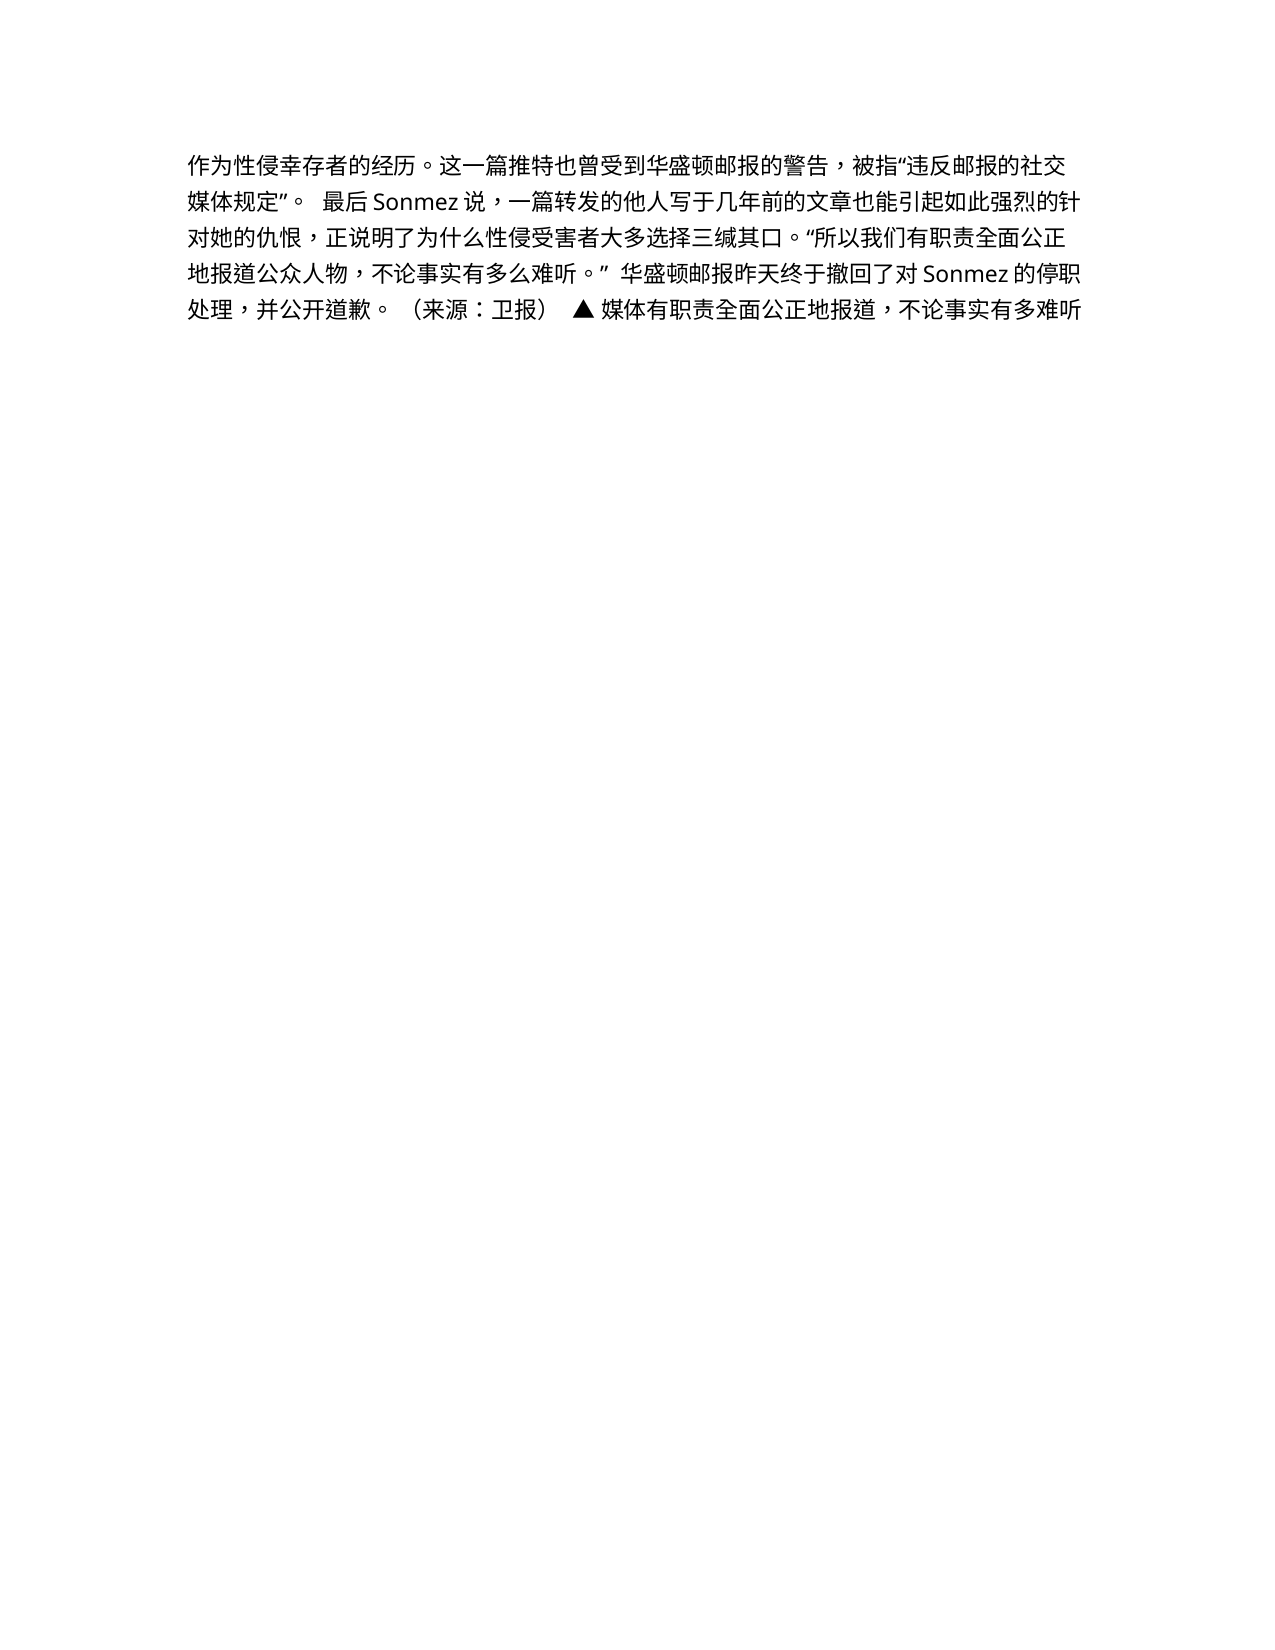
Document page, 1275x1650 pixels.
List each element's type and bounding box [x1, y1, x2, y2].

text [187, 150, 1087, 325]
